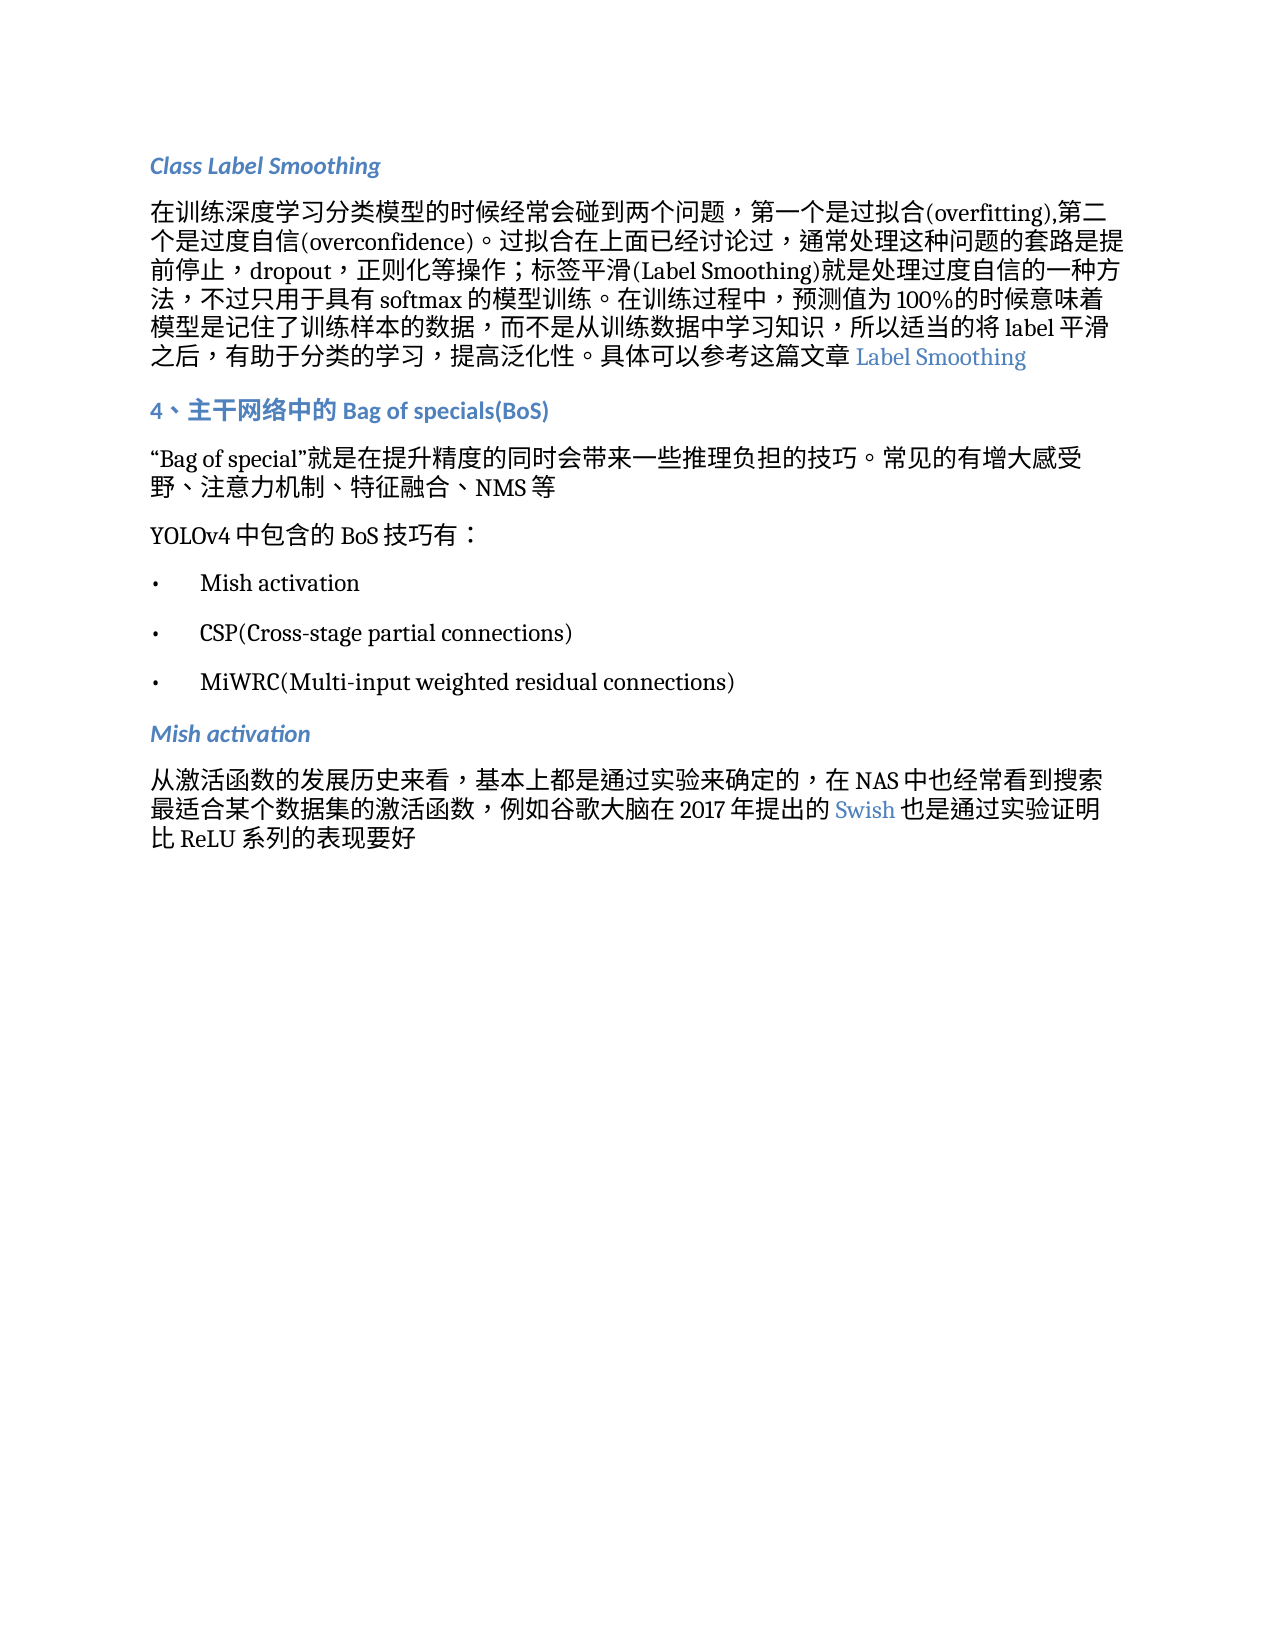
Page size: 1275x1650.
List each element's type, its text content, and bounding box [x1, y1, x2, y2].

text 在训练深度学习分类模型的时候经常会碰到两个问题，第一个是过拟合(overfitting),第二个是过度自信(overconfidence)。过拟合在上面已经讨论过，通常处理这种问题的套路是提前停止，dropout，正则化等操作；标签平滑(Label Smoothing)就是处理过度自信的一种方法，不过只用于具有softmax的模型训练。在训练过程中，预测值为100%的时候意味着模型是记住了训练样本的数据，而不是从训练数据中学习知识，所以适当的将label平滑之后，有助于分类的学习，提高泛化性。具体可以参考这篇文章 Label Smoothing [150, 199, 1125, 372]
text YOLOv4中包含的BoS技巧有： [150, 522, 1125, 550]
list CSP(Cross-stage partial connections) [150, 619, 1125, 647]
subtitle Mish activation [150, 718, 1125, 748]
text 从激活函数的发展历史来看，基本上都是通过实验来确定的，在NAS中也经常看到搜索最适合某个数据集的激活函数，例如谷歌大脑在2017年提出的Swish也是通过实验证明比ReLU系列的表现要好 [150, 767, 1125, 853]
subtitle Class Label Smoothing [150, 150, 1125, 181]
text “Bag of special”就是在提升精度的同时会带来一些推理负担的技巧。常见的有增大感受野、注意力机制、特征融合、NMS等 [150, 445, 1125, 503]
subtitle 4、主干网络中的Bag of specials(BoS) [150, 393, 1125, 427]
list Mish activation [150, 569, 1125, 598]
list MiWRC(Multi-input weighted residual connections) [150, 668, 1125, 697]
